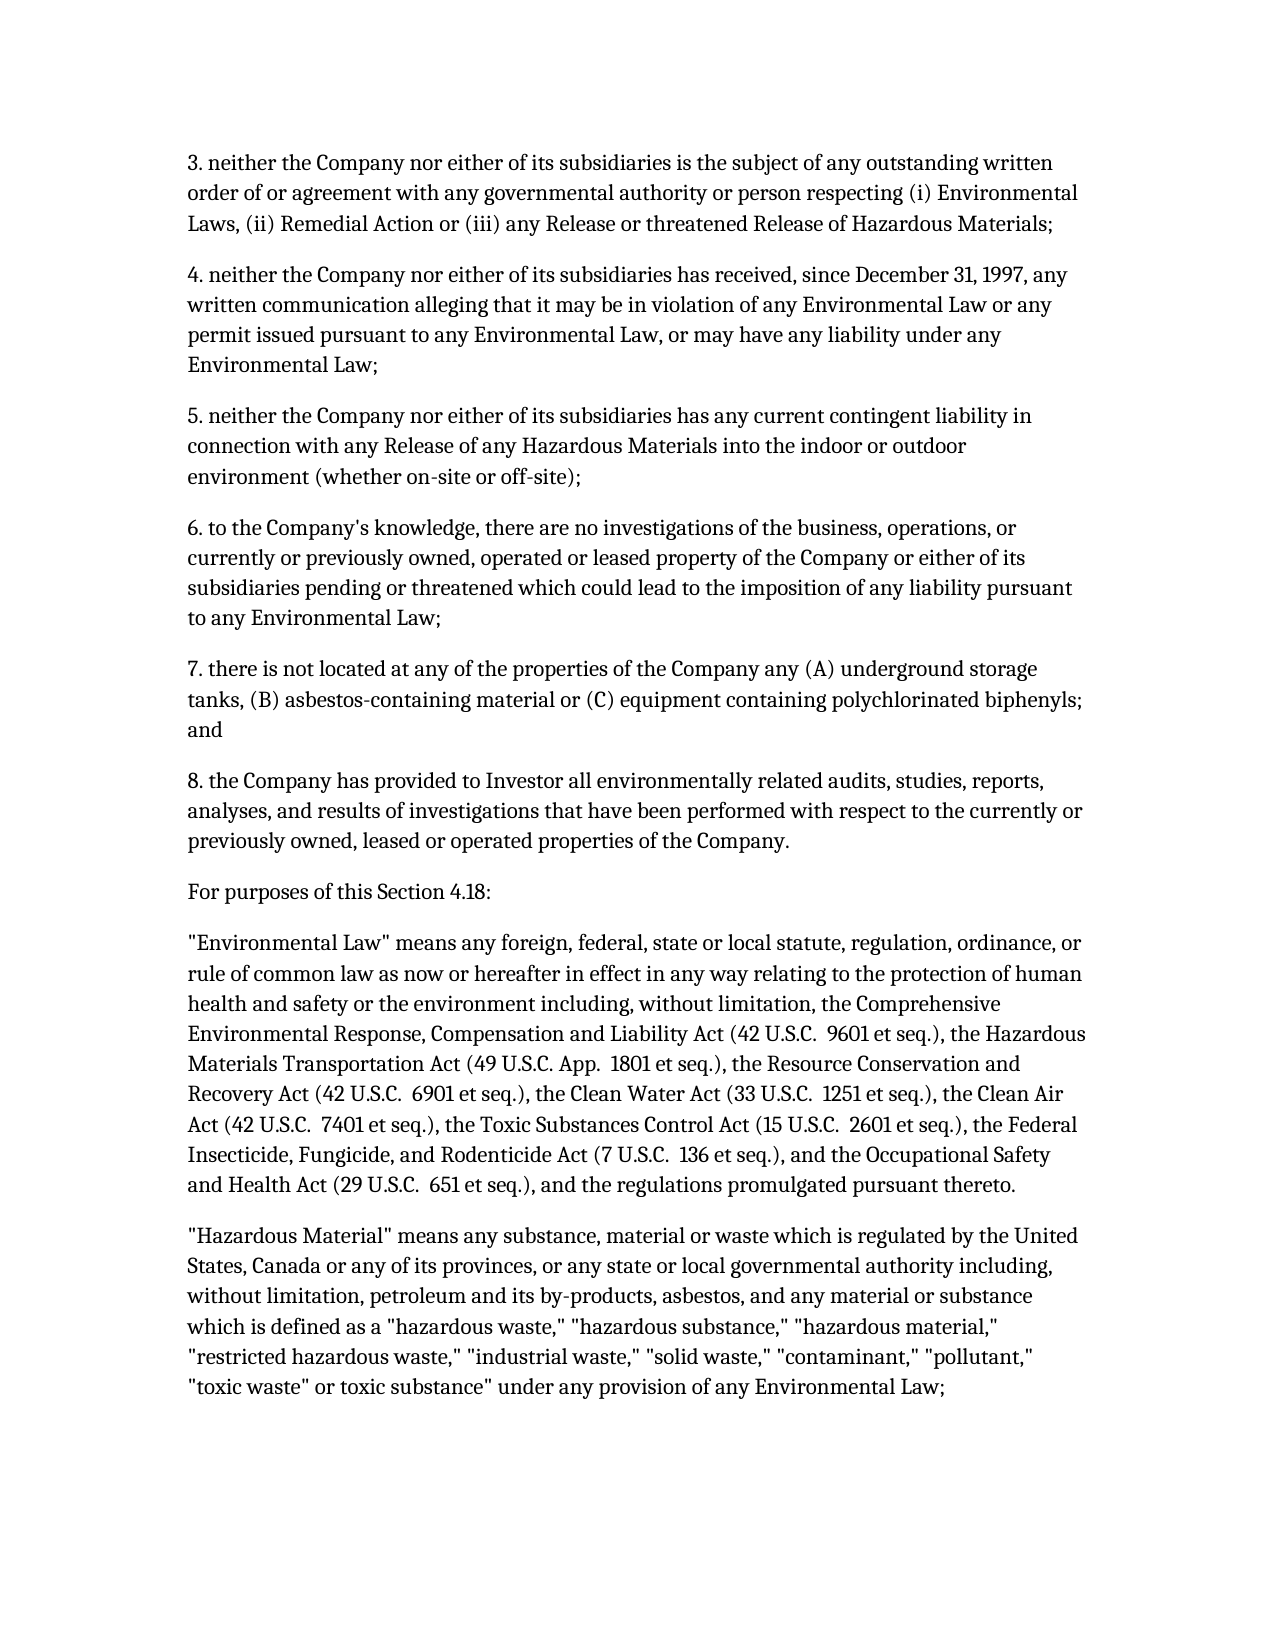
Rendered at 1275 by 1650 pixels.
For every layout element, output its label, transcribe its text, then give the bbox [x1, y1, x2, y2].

text For purposes of this Section 4.18: [187, 879, 1087, 906]
text 6. to the Company's knowledge, there are no investigations of the business, operations, or currently or previously owned, operated or leased property of the Company or either of its subsidiaries pending or threatened which could lead to the imposition of any liability pursuant to any Environmental Law; [187, 514, 1087, 632]
text 7. there is not located at any of the properties of the Company any (A) underground storage tanks, (B) asbestos-containing material or (C) equipment containing polychlorinated biphenyls; and [187, 656, 1087, 743]
text 4. neither the Company nor either of its subsidiaries has received, since December 31, 1997, any written communication alleging that it may be in violation of any Environmental Law or any permit issued pursuant to any Environmental Law, or may have any liability under any Environmental Law; [187, 261, 1087, 378]
text 5. neither the Company nor either of its subsidiaries has any current contingent liability in connection with any Release of any Hazardous Materials into the indoor or outdoor environment (whether on-site or off-site); [187, 403, 1087, 490]
text "Hazardous Material" means any substance, material or waste which is regulated by the United States, Canada or any of its provinces, or any state or local governmental authority including, without limitation, petroleum and its by-products, asbestos, and any material or substance which is defined as a "hazardous waste," "hazardous substance," "hazardous material," "restricted hazardous waste," "industrial waste," "solid waste," "contaminant," "pollutant," "toxic waste" or toxic substance" under any provision of any Environmental Law; [187, 1223, 1087, 1400]
text 3. neither the Company nor either of its subsidiaries is the subject of any outstanding written order of or agreement with any governmental authority or person respecting (i) Environmental Laws, (ii) Remedial Action or (iii) any Release or threatened Release of Hazardous Materials; [187, 150, 1087, 237]
text 8. the Company has provided to Investor all environmentally related audits, studies, reports, analyses, and results of investigations that have been performed with respect to the currently or previously owned, leased or operated properties of the Company. [187, 768, 1087, 854]
text "Environmental Law" means any foreign, federal, state or local statute, regulation, ordinance, or rule of common law as now or hereafter in effect in any way relating to the protection of human health and safety or the environment including, without limitation, the Comprehensive Environmental Response, Compensation and Liability Act (42 U.S.C. 9601 et seq.), the Hazardous Materials Transportation Act (49 U.S.C. App. 1801 et seq.), the Resource Conservation and Recovery Act (42 U.S.C. 6901 et seq.), the Clean Water Act (33 U.S.C. 1251 et seq.), the Clean Air Act (42 U.S.C. 7401 et seq.), the Toxic Substances Control Act (15 U.S.C. 2601 et seq.), the Federal Insecticide, Fungicide, and Rodenticide Act (7 U.S.C. 136 et seq.), and the Occupational Safety and Health Act (29 U.S.C. 651 et seq.), and the regulations promulgated pursuant thereto. [187, 930, 1087, 1198]
